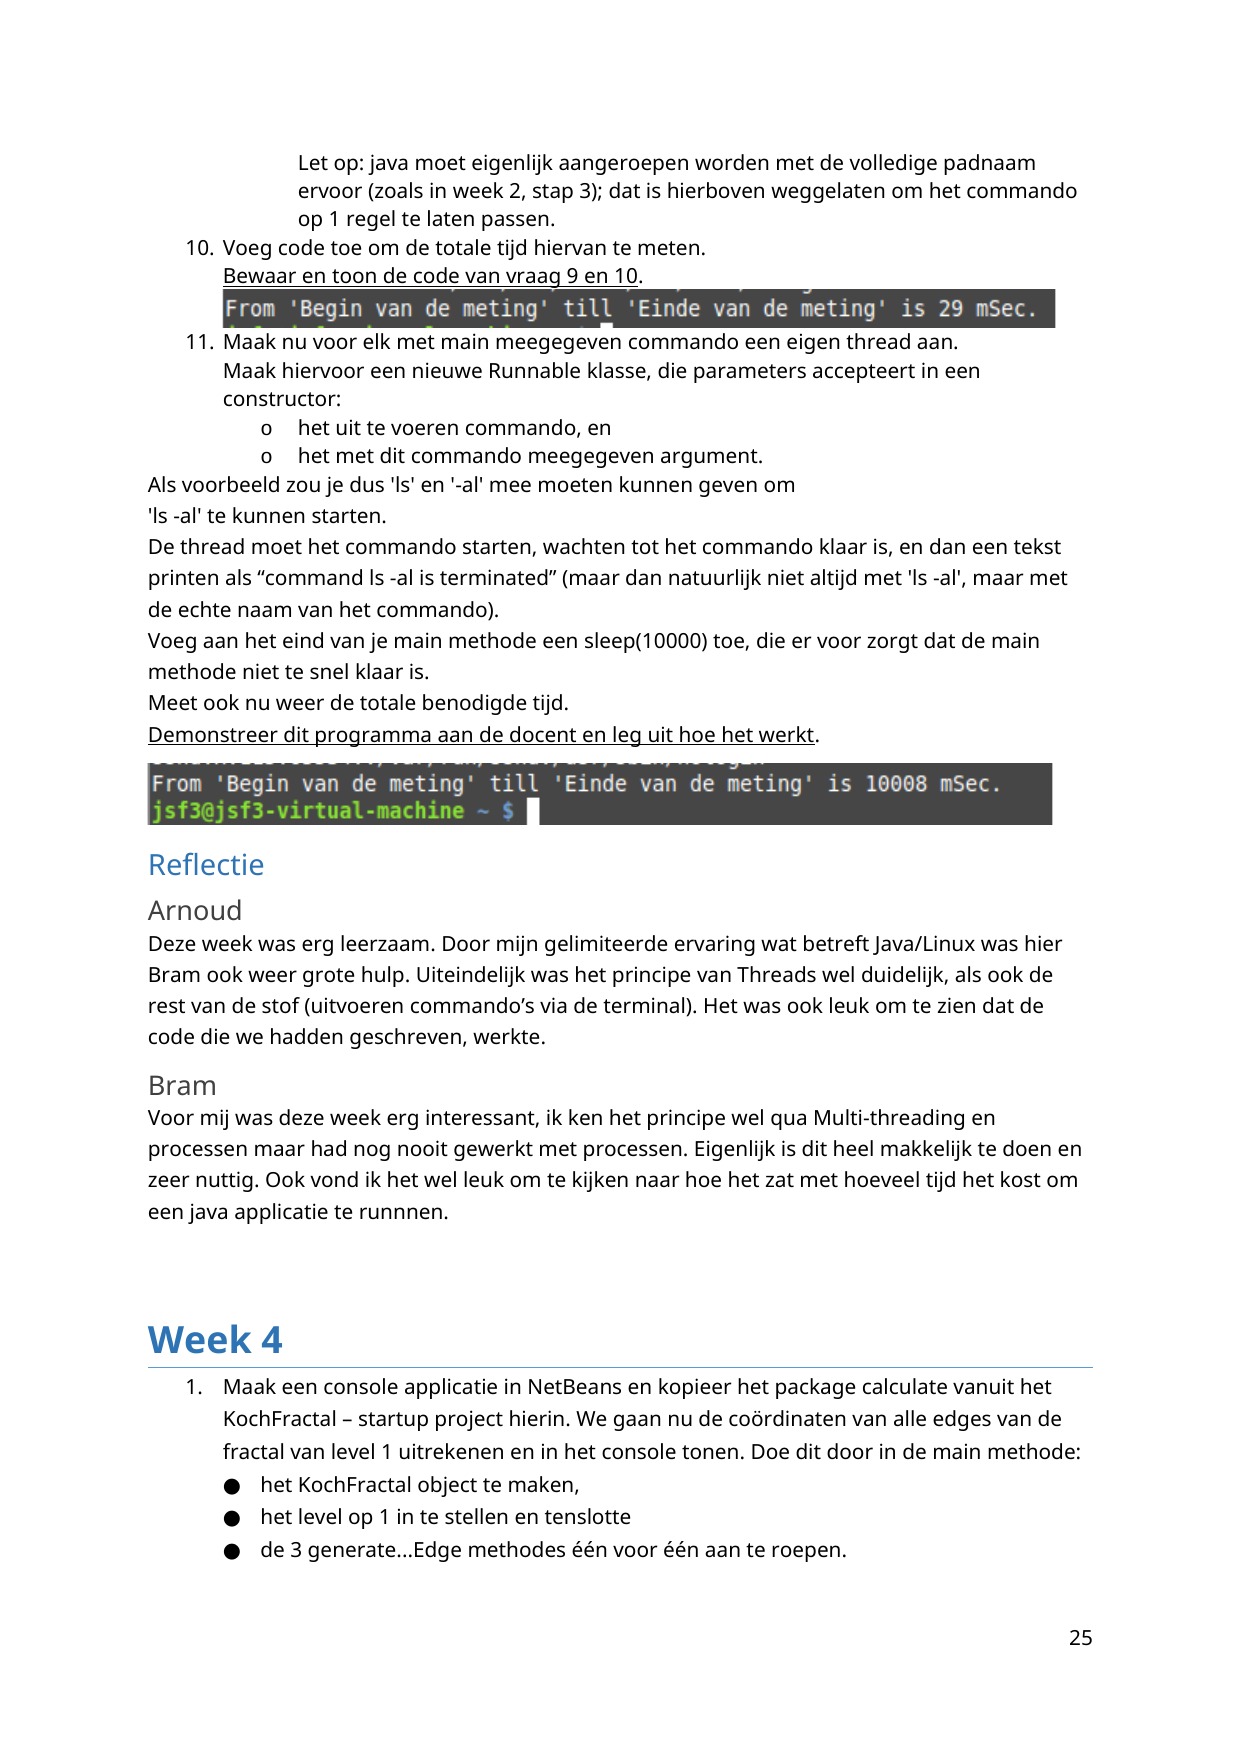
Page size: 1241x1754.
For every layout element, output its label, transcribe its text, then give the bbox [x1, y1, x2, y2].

list Maak een console applicatie in NetBeans en kopieer het package calculate vanuit het KochFractal – startup project hierin. We gaan nu de coördinaten van alle edges van de fractal van level 1 uitrekenen en in het console tonen. Doe dit door in de main methode: [185, 1372, 1093, 1466]
list het KochFractal object te maken, [223, 1470, 1093, 1498]
subtitle Reflectie [148, 844, 1093, 883]
list Voeg code toe om de totale tijd hiervan te meten. Bewaar en toon de code van vraag 9 en 10. [185, 233, 1093, 290]
list het level op 1 in te stellen en tenslotte [223, 1502, 1093, 1531]
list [260, 148, 1093, 233]
text Deze week was erg leerzaam. Door mijn gelimiteerde ervaring wat betreft Java/Linux was hier Bram ook weer grote hulp. Uiteindelijk was het principe van Threads wel duidelijk, als ook de rest van de stof (uitvoeren commando’s via de terminal). Het was ook leuk om te zien dat de code die we hadden geschreven, werkte. [148, 929, 1093, 1051]
text Als voorbeeld zou je dus 'ls' en '-al' mee moeten kunnen geven om 'ls -al' te kunnen starten. De thread moet het commando starten, wachten tot het commando klaar is, en dan een tekst printen als “command ls -al is terminated” (maar dan natuurlijk niet altijd met 'ls -al', maar met de echte naam van het commando). Voeg aan het eind van je main methode een sleep(10000) toe, die er voor zorgt dat de main methode niet te snel klaar is. Meet ook nu weer de totale benodigde tijd. Demonstreer dit programma aan de docent en leg uit hoe het werkt. [148, 470, 1093, 748]
text Voor mij was deze week erg interessant, ik ken het principe wel qua Multi-threading en processen maar had nog nooit gewerkt met processen. Eigenlijk is dit heel makkelijk te doen en zeer nuttig. Ook vond ik het wel leuk om te kijken naar hoe het zat met hoeveel tijd het kost om een java applicatie te runnnen. [148, 1103, 1093, 1225]
list het met dit commando meegegeven argument. [260, 441, 1093, 470]
list de 3 generate...Edge methodes één voor één aan te roepen. [223, 1535, 1093, 1563]
subtitle Bram [148, 1066, 1093, 1103]
subtitle Week 4 [148, 1313, 1093, 1367]
list Maak nu voor elk met main meegegeven commando een eigen thread aan. Maak hiervoor een nieuwe Runnable klasse, die parameters accepteert in een constructor: [185, 327, 1093, 413]
list het uit te voeren commando, en [260, 413, 1093, 441]
picture [222, 289, 1056, 328]
subtitle Arnoud [148, 892, 1093, 929]
picture [147, 763, 1053, 825]
